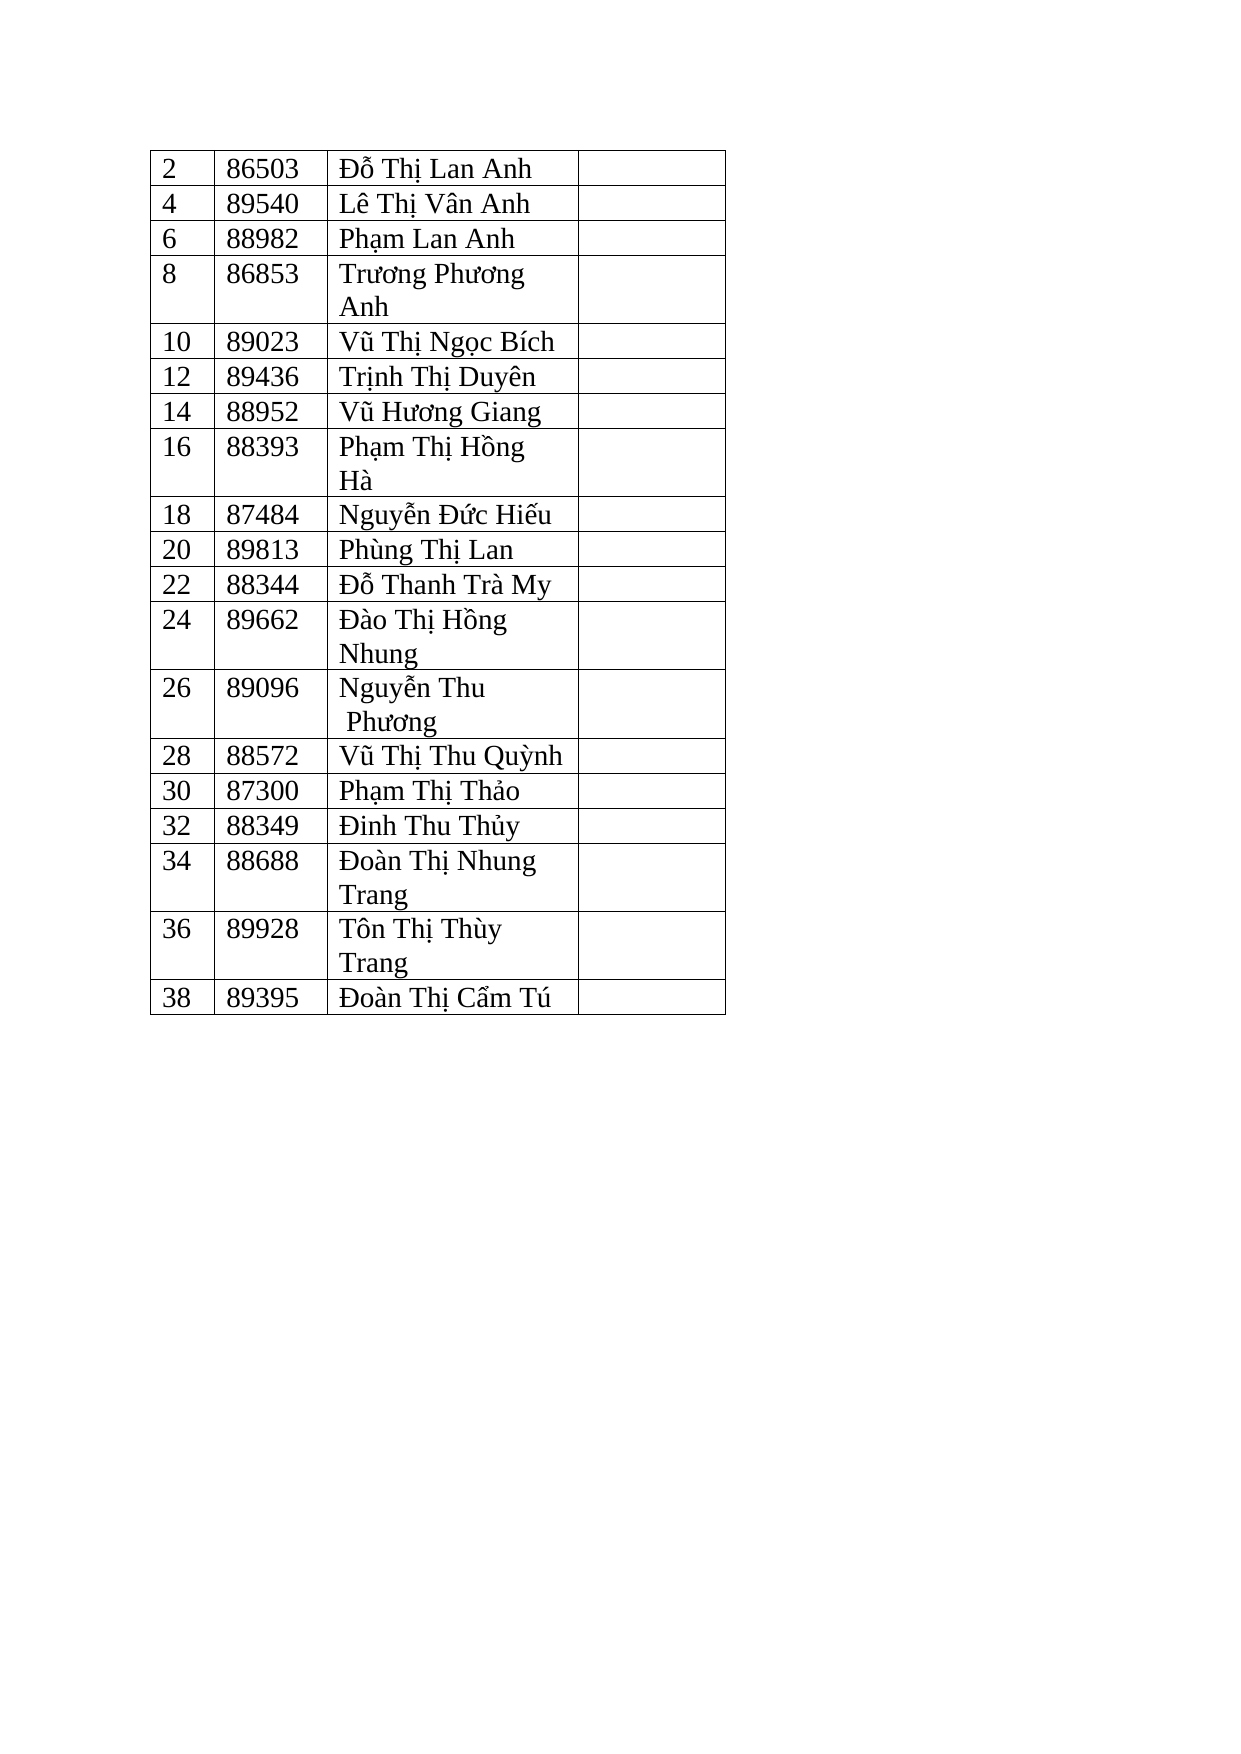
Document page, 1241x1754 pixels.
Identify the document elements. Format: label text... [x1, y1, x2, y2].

table_cell 16 [151, 429, 214, 496]
table_cell [579, 670, 725, 737]
table_cell 28 [151, 739, 214, 772]
table_cell [579, 497, 725, 531]
table_cell Đoàn Thị Nhung Trang [328, 844, 578, 911]
table_cell [579, 429, 725, 496]
table_cell 87484 [215, 497, 327, 531]
table_cell Vũ Thị Ngọc Bích [328, 324, 578, 358]
table_cell 18 [151, 497, 214, 531]
table_cell Đào Thị Hồng Nhung [328, 602, 578, 669]
table_cell [579, 567, 725, 601]
table_cell [579, 739, 725, 772]
table_cell 10 [151, 324, 214, 358]
table_cell 86503 [215, 151, 327, 185]
table_cell 34 [151, 844, 214, 911]
table_cell Vũ Thị Thu Quỳnh [328, 739, 578, 772]
table_cell [579, 394, 725, 428]
table_cell 2 [151, 151, 214, 185]
table_cell 89395 [215, 980, 327, 1014]
table_cell [579, 602, 725, 669]
table_cell Vũ Hương Giang [328, 394, 578, 428]
table_cell [579, 774, 725, 807]
table_cell [579, 151, 725, 185]
table_cell 89662 [215, 602, 327, 669]
table_cell 24 [151, 602, 214, 669]
table_cell 22 [151, 567, 214, 601]
table_cell 12 [151, 359, 214, 393]
table_cell Trương Phương Anh [328, 256, 578, 323]
table_cell 88982 [215, 221, 327, 255]
table_cell 30 [151, 774, 214, 807]
table_cell Phạm Thị Hồng Hà [328, 429, 578, 496]
table_cell 88393 [215, 429, 327, 496]
table_cell 88572 [215, 739, 327, 772]
table_cell 87300 [215, 774, 327, 807]
table_cell 38 [151, 980, 214, 1014]
table_cell 89540 [215, 186, 327, 220]
table_cell Đoàn Thị Cẩm Tú [328, 980, 578, 1014]
table_cell 88952 [215, 394, 327, 428]
table_cell 32 [151, 809, 214, 842]
table_cell 89928 [215, 912, 327, 979]
table_cell Tôn Thị Thùy Trang [328, 912, 578, 979]
table_cell 89436 [215, 359, 327, 393]
table_cell 88344 [215, 567, 327, 601]
table_cell Đỗ Thanh Trà My [328, 567, 578, 601]
table_cell Nguyễn Thu Phương [328, 670, 578, 737]
table_cell Lê Thị Vân Anh [328, 186, 578, 220]
table_cell 86853 [215, 256, 327, 323]
table_cell 4 [151, 186, 214, 220]
table_cell [579, 221, 725, 255]
table_cell 88349 [215, 809, 327, 842]
table_cell 6 [151, 221, 214, 255]
table_cell 89813 [215, 532, 327, 566]
table_cell 20 [151, 532, 214, 566]
table_cell 14 [151, 394, 214, 428]
table_cell Nguyễn Đức Hiếu [328, 497, 578, 531]
table_cell [579, 186, 725, 220]
table_cell 26 [151, 670, 214, 737]
table_cell [579, 980, 725, 1014]
table_cell Phạm Lan Anh [328, 221, 578, 255]
table_cell [579, 324, 725, 358]
table_cell 89023 [215, 324, 327, 358]
table_cell Phạm Thị Thảo [328, 774, 578, 807]
table_cell [579, 809, 725, 842]
table_cell 88688 [215, 844, 327, 911]
table_cell Trịnh Thị Duyên [328, 359, 578, 393]
table_cell 8 [151, 256, 214, 323]
table_cell Đinh Thu Thủy [328, 809, 578, 842]
table_cell [579, 359, 725, 393]
table_cell 36 [151, 912, 214, 979]
table_cell [579, 844, 725, 911]
table_cell Đỗ Thị Lan Anh [328, 151, 578, 185]
table_cell [579, 256, 725, 323]
table_cell 89096 [215, 670, 327, 737]
table_cell [579, 532, 725, 566]
table_cell [579, 912, 725, 979]
table_cell Phùng Thị Lan [328, 532, 578, 566]
